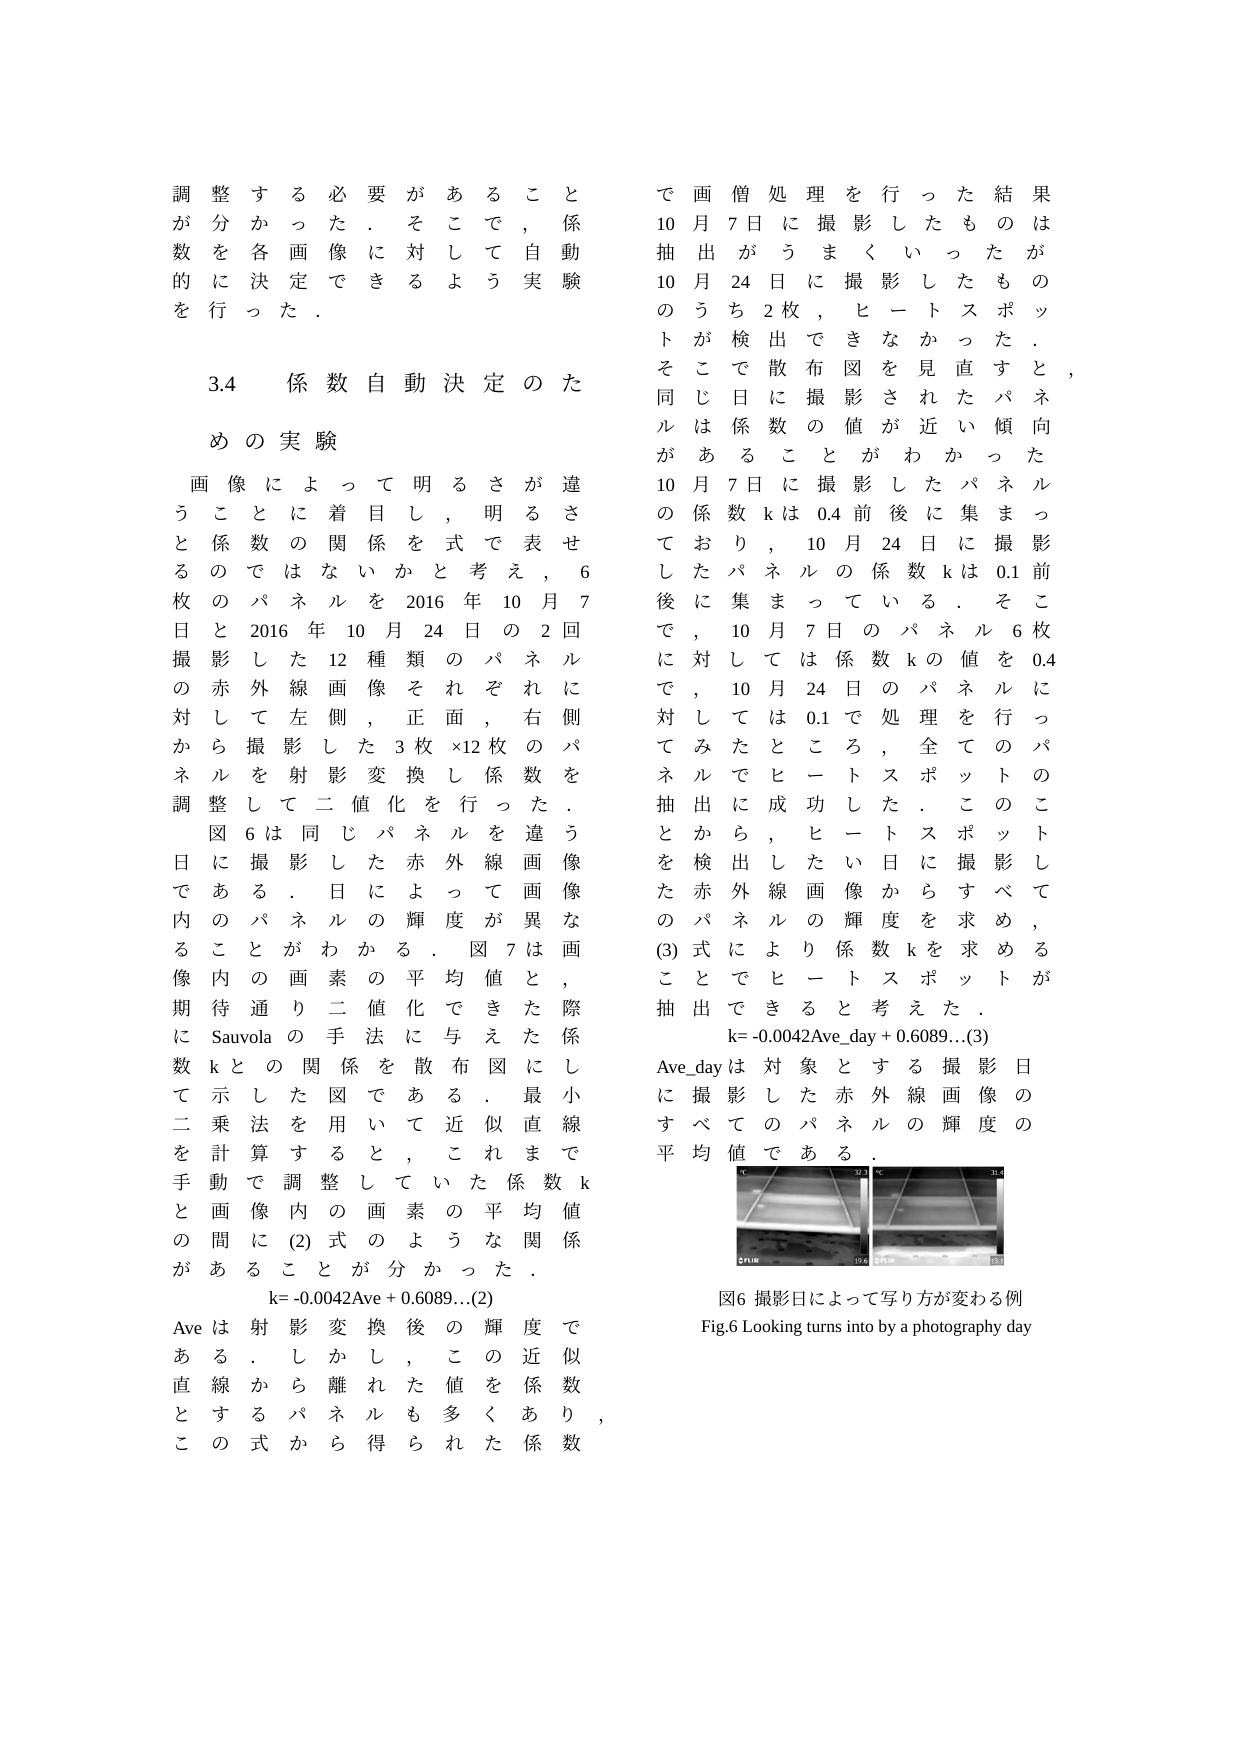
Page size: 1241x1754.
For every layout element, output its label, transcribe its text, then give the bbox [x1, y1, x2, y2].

text k= -0.0042Ave_day + 0.6089…(3) [642, 1021, 1068, 1050]
text 図6は同じパネルを違う日に撮影した赤外線画像である．日によって画像内のパネルの輝度が異なることがわかる．図7は画像内の画素の平均値と，期待通り二値化できた際にSauvolaの手法に与えた係数kとの関係を散布図にして示した図である．最小二乗法を用いて近似直線を計算すると，これまで手動で調整していた係数kと画像内の画素の平均値の間に(2)式のような関係があることが分かった． [172, 818, 598, 1283]
text k= -0.0042Ave + 0.6089…(2) [172, 1283, 598, 1312]
text Fig.6 Looking turns into by a photography day [642, 1312, 1068, 1341]
text Aveは射影変換後の輝度である．しかし，この近似直線から離れた値を係数とするパネルも多くあり，この式から得られた係数で画僧処理を行った結果10月7日に撮影したものは抽出がうまくいったが，10月24日に撮影したもののうち2枚，ヒートスポットが検出できなかった．そこで散布図を見直すと，同じ日に撮影されたパネルは係数の値が近い傾向があることがわかった．10月7日に撮影したパネルの係数kは0.4前後に集まっており，10月24日に撮影したパネルの係数kは0.1前後に集まっている．そこで，10月7日のパネル6枚に対しては係数kの値を0.4で，10月24日のパネルに対しては0.1で処理を行ってみたところ，全てのパネルでヒートスポットの抽出に成功した．このことから，ヒートスポットを検出したい日に撮影した赤外線画像からすべてのパネルの輝度を求め，(3)式により係数kを求めることでヒートスポットが抽出できると考えた． [172, 1312, 598, 1457]
text 3.4 係数自動決定のための実験 [190, 353, 598, 469]
text 画像によって明るさが違うことに着目し，明るさと係数の関係を式で表せるのではないかと考え，6枚のパネルを2016年10月7日と2016年10月24日の2回撮影した12種類のパネルの赤外線画像それぞれに対して左側，正面，右側から撮影した3枚×12枚のパネルを射影変換し係数を調整して二値化を行った． [172, 469, 598, 818]
text 図6 撮影日によって写り方が変わる例 [642, 1283, 1068, 1312]
picture [736, 1166, 1004, 1266]
text Aveは射影変換後の輝度である．しかし，この近似直線から離れた値を係数とするパネルも多くあり，この式から得られた係数で画僧処理を行った結果10月7日に撮影したものは抽出がうまくいったが，10月24日に撮影したもののうち2枚，ヒートスポットが検出できなかった．そこで散布図を見直すと，同じ日に撮影されたパネルは係数の値が近い傾向があることがわかった．10月7日に撮影したパネルの係数kは0.4前後に集まっており，10月24日に撮影したパネルの係数kは0.1前後に集まっている．そこで，10月7日のパネル6枚に対しては係数kの値を0.4で，10月24日のパネルに対しては0.1で処理を行ってみたところ，全てのパネルでヒートスポットの抽出に成功した．このことから，ヒートスポットを検出したい日に撮影した赤外線画像からすべてのパネルの輝度を求め，(3)式により係数kを求めることでヒートスポットが抽出できると考えた． [642, 178, 1068, 1021]
text Ave_dayは対象とする撮影日に撮影した赤外線画像のすべてのパネルの輝度の平均値である． [642, 1050, 1068, 1167]
